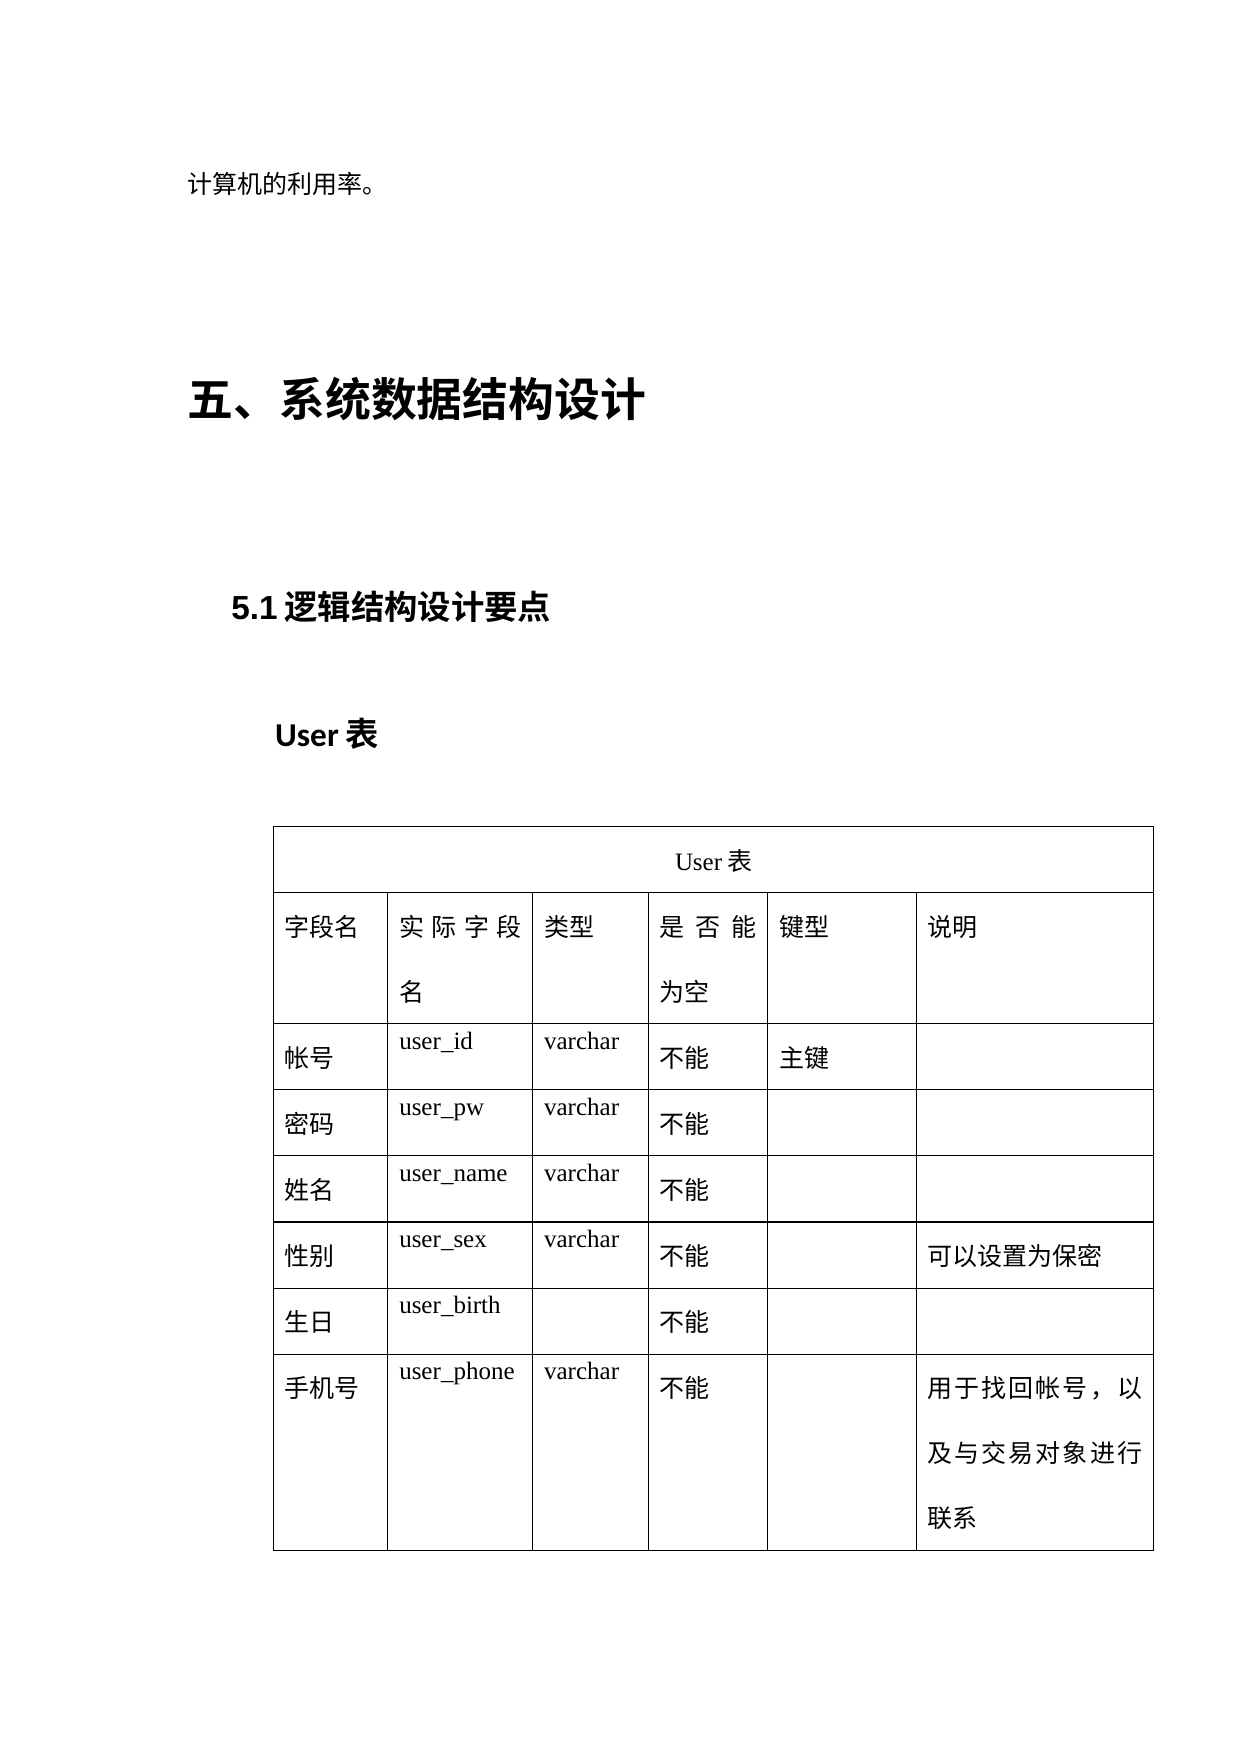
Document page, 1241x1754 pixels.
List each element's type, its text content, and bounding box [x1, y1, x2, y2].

table_cell 字段名 [274, 893, 387, 1023]
subtitle 系统数据结构设计 [187, 348, 1053, 445]
table_cell [533, 1289, 648, 1353]
table_cell 类型 [533, 893, 648, 1023]
table_cell 不能 [649, 1090, 767, 1155]
subtitle 5.1逻辑结构设计要点 [187, 573, 1053, 638]
table_cell varchar [533, 1024, 648, 1089]
table_header User表 [274, 827, 1153, 892]
table_cell 帐号 [274, 1024, 387, 1089]
table_cell user_phone [388, 1355, 532, 1549]
table_cell [768, 1289, 916, 1353]
table_cell [768, 1156, 916, 1221]
table_cell 不能 [649, 1156, 767, 1221]
table_cell 姓名 [274, 1156, 387, 1221]
table_cell 是否能为空 [649, 893, 767, 1023]
table_cell 不能 [649, 1223, 767, 1287]
table_cell 密码 [274, 1090, 387, 1155]
table_cell 用于找回帐号，以及与交易对象进行联系 [917, 1355, 1153, 1549]
table_cell varchar [533, 1090, 648, 1155]
table_cell user_id [388, 1024, 532, 1089]
table_cell 生日 [274, 1289, 387, 1353]
table_cell 手机号 [274, 1355, 387, 1549]
table_cell 实际字段名 [388, 893, 532, 1023]
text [187, 150, 1053, 215]
table_cell [917, 1289, 1153, 1353]
table_cell 键型 [768, 893, 916, 1023]
table_cell 不能 [649, 1289, 767, 1353]
table_cell [768, 1090, 916, 1155]
table_cell user_name [388, 1156, 532, 1221]
table_cell varchar [533, 1156, 648, 1221]
table_cell 不能 [649, 1024, 767, 1089]
table_cell 可以设置为保密 [917, 1223, 1153, 1287]
table_cell 性别 [274, 1223, 387, 1287]
table_cell 说明 [917, 893, 1153, 1023]
table_cell [917, 1156, 1153, 1221]
subtitle User表 [231, 699, 1053, 764]
table_cell [917, 1090, 1153, 1155]
table_cell varchar [533, 1355, 648, 1549]
table_cell user_birth [388, 1289, 532, 1353]
table_cell user_pw [388, 1090, 532, 1155]
table_cell [768, 1223, 916, 1287]
table_cell [917, 1024, 1153, 1089]
table_cell varchar [533, 1223, 648, 1287]
table_cell [768, 1355, 916, 1549]
table_cell user_sex [388, 1223, 532, 1287]
table_cell 不能 [649, 1355, 767, 1549]
table_cell 主键 [768, 1024, 916, 1089]
